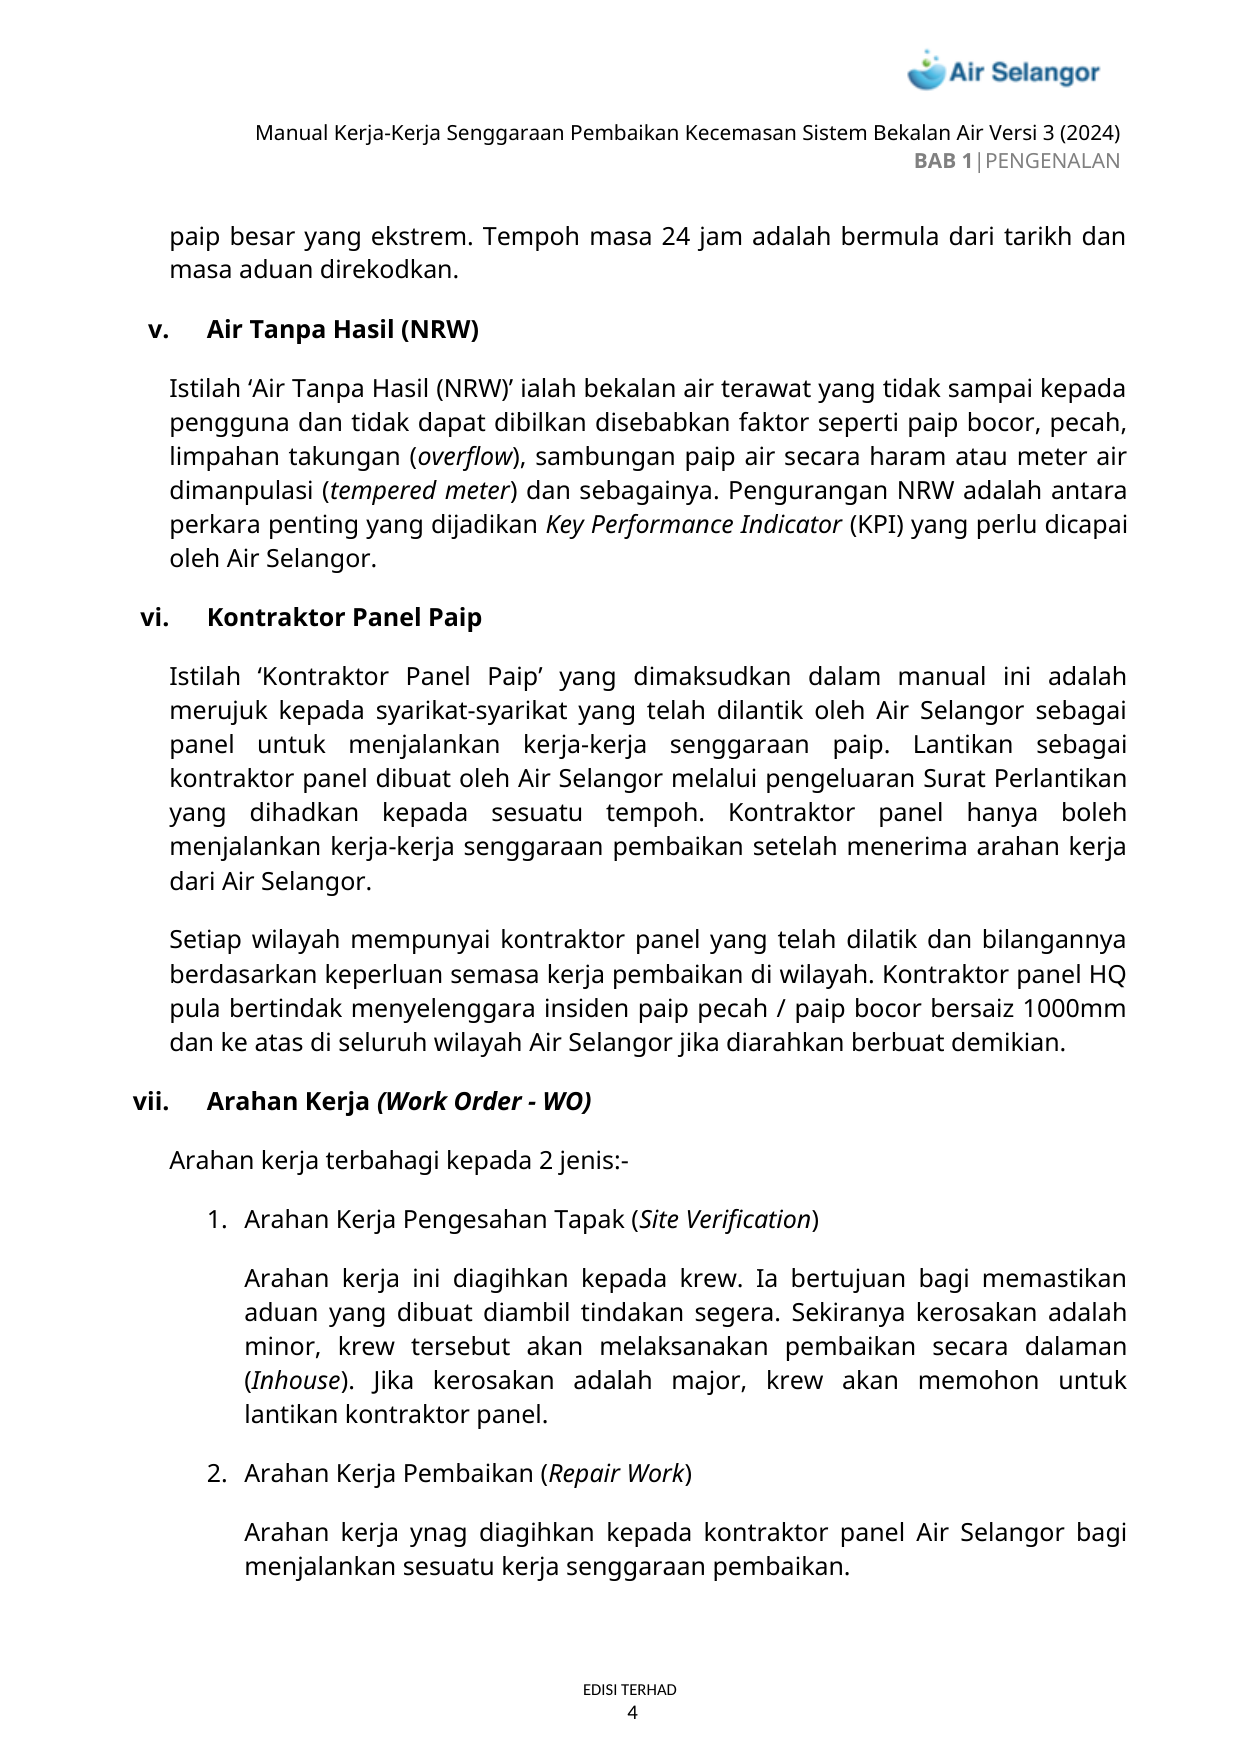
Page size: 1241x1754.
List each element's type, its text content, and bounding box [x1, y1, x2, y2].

list Arahan Kerja (Work Order - WO) [169, 1083, 1128, 1117]
text Istilah ‘Kontraktor Panel Paip’ yang dimaksudkan dalam manual ini adalah merujuk kepada syarikat-syarikat yang telah dilantik oleh Air Selangor sebagai panel untuk menjalankan kerja-kerja senggaraan paip. Lantikan sebagai kontraktor panel dibuat oleh Air Selangor melalui pengeluaran Surat Perlantikan yang dihadkan kepada sesuatu tempoh. Kontraktor panel hanya boleh menjalankan kerja-kerja senggaraan pembaikan setelah menerima arahan kerja dari Air Selangor. [169, 659, 1128, 897]
text Setiap wilayah mempunyai kontraktor panel yang telah dilatik dan bilangannya berdasarkan keperluan semasa kerja pembaikan di wilayah. Kontraktor panel HQ pula bertindak menyelenggara insiden paip pecah / paip bocor bersaiz 1000mm dan ke atas di seluruh wilayah Air Selangor jika diarahkan berbuat demikian. [169, 922, 1128, 1058]
text Arahan kerja ynag diagihkan kepada kontraktor panel Air Selangor bagi menjalankan sesuatu kerja senggaraan pembaikan. [244, 1515, 1128, 1583]
picture [881, 38, 1128, 102]
list Arahan Kerja Pengesahan Tapak (Site Verification) [207, 1202, 1128, 1236]
list Arahan Kerja Pembaikan (Repair Work) [207, 1456, 1128, 1490]
list Air Tanpa Hasil (NRW) [169, 311, 1128, 345]
text Arahan kerja ini diagihkan kepada krew. Ia bertujuan bagi memastikan aduan yang dibuat diambil tindakan segera. Sekiranya kerosakan adalah minor, krew tersebut akan melaksanakan pembaikan secara dalaman (Inhouse). Jika kerosakan adalah major, krew akan memohon untuk lantikan kontraktor panel. [244, 1261, 1128, 1431]
text Arahan kerja terbahagi kepada 2 jenis:- [169, 1142, 1128, 1177]
text Istilah ‘Air Tanpa Hasil (NRW)’ ialah bekalan air terawat yang tidak sampai kepada pengguna dan tidak dapat dibilkan disebabkan faktor seperti paip bocor, pecah, limpahan takungan (overflow), sambungan paip air secara haram atau meter air dimanpulasi (tempered meter) dan sebagainya. Pengurangan NRW adalah antara perkara penting yang dijadikan Key Performance Indicator (KPI) yang perlu dicapai oleh Air Selangor. [169, 370, 1128, 575]
list Kontraktor Panel Paip [169, 600, 1128, 634]
